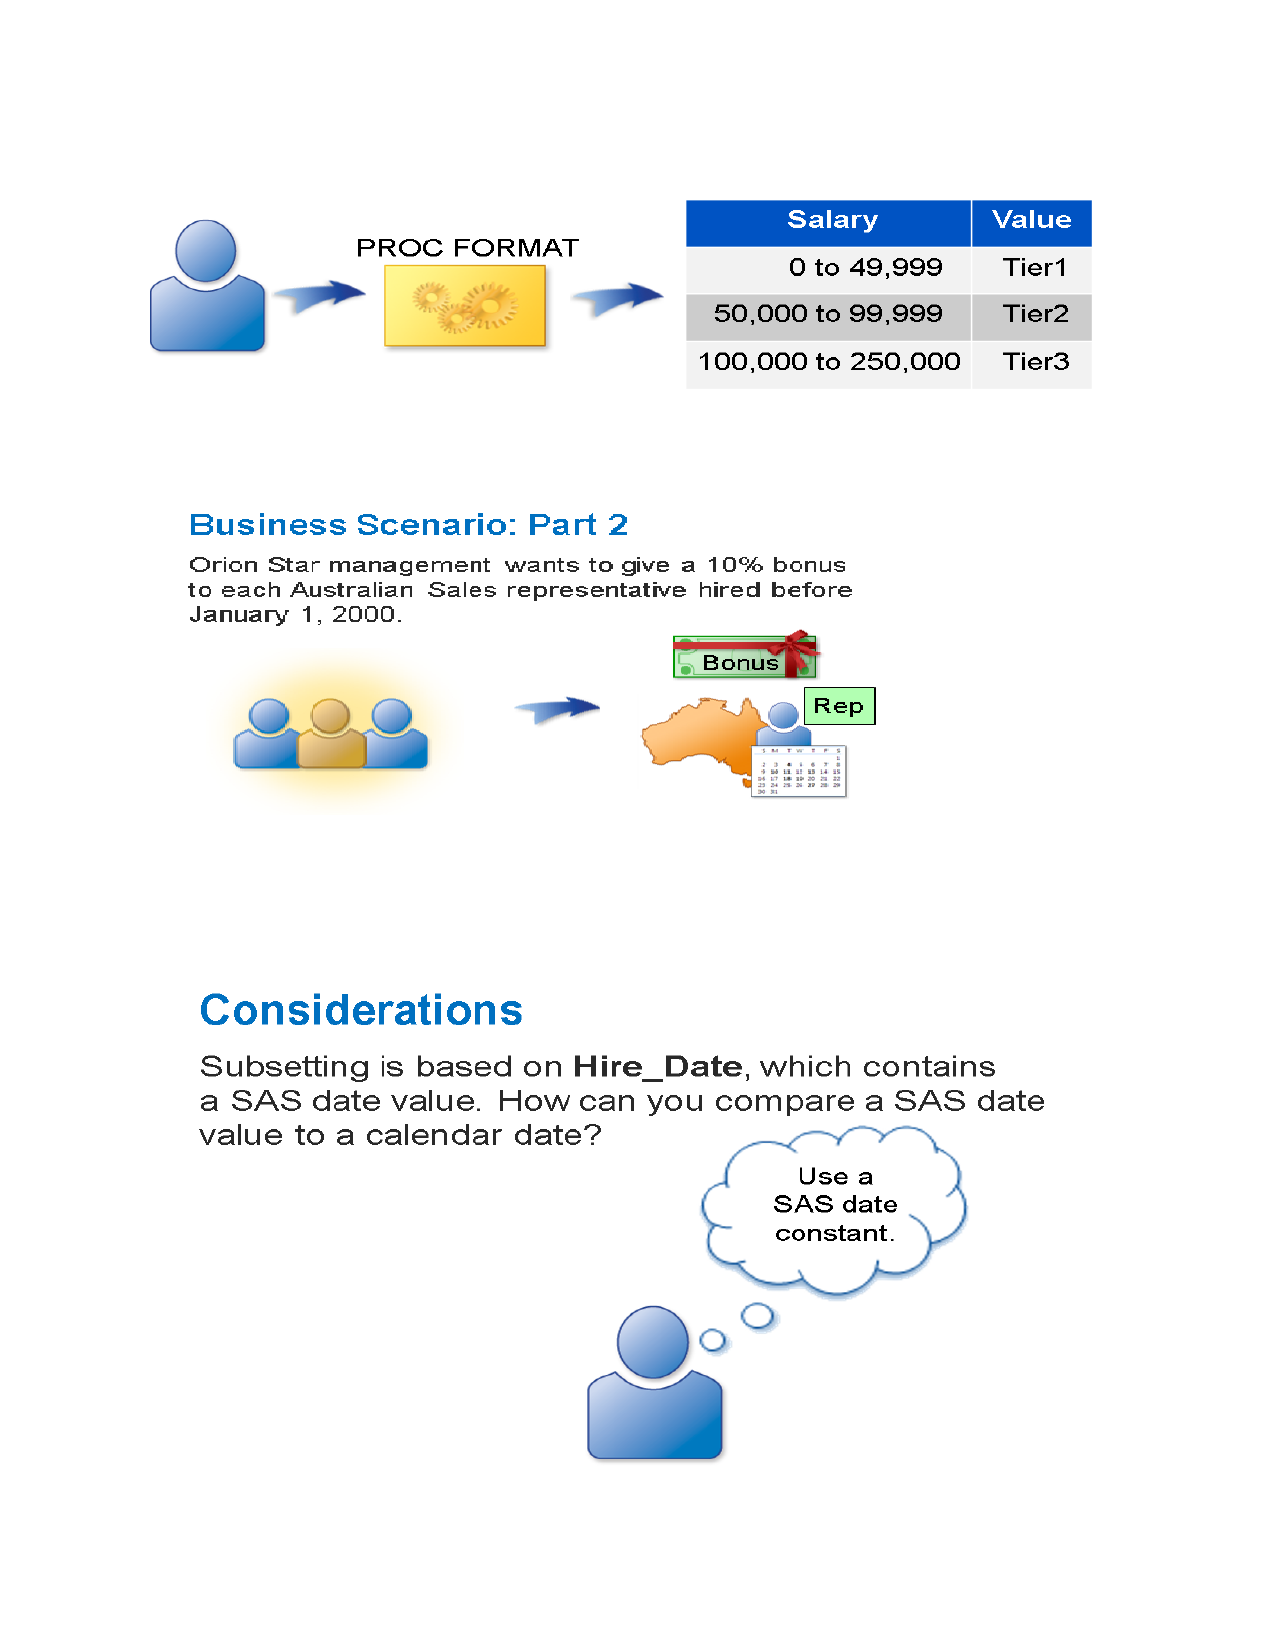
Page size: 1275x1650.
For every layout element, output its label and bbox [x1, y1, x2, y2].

picture [150, 150, 1118, 429]
picture [150, 509, 1124, 910]
picture [150, 990, 1125, 1490]
